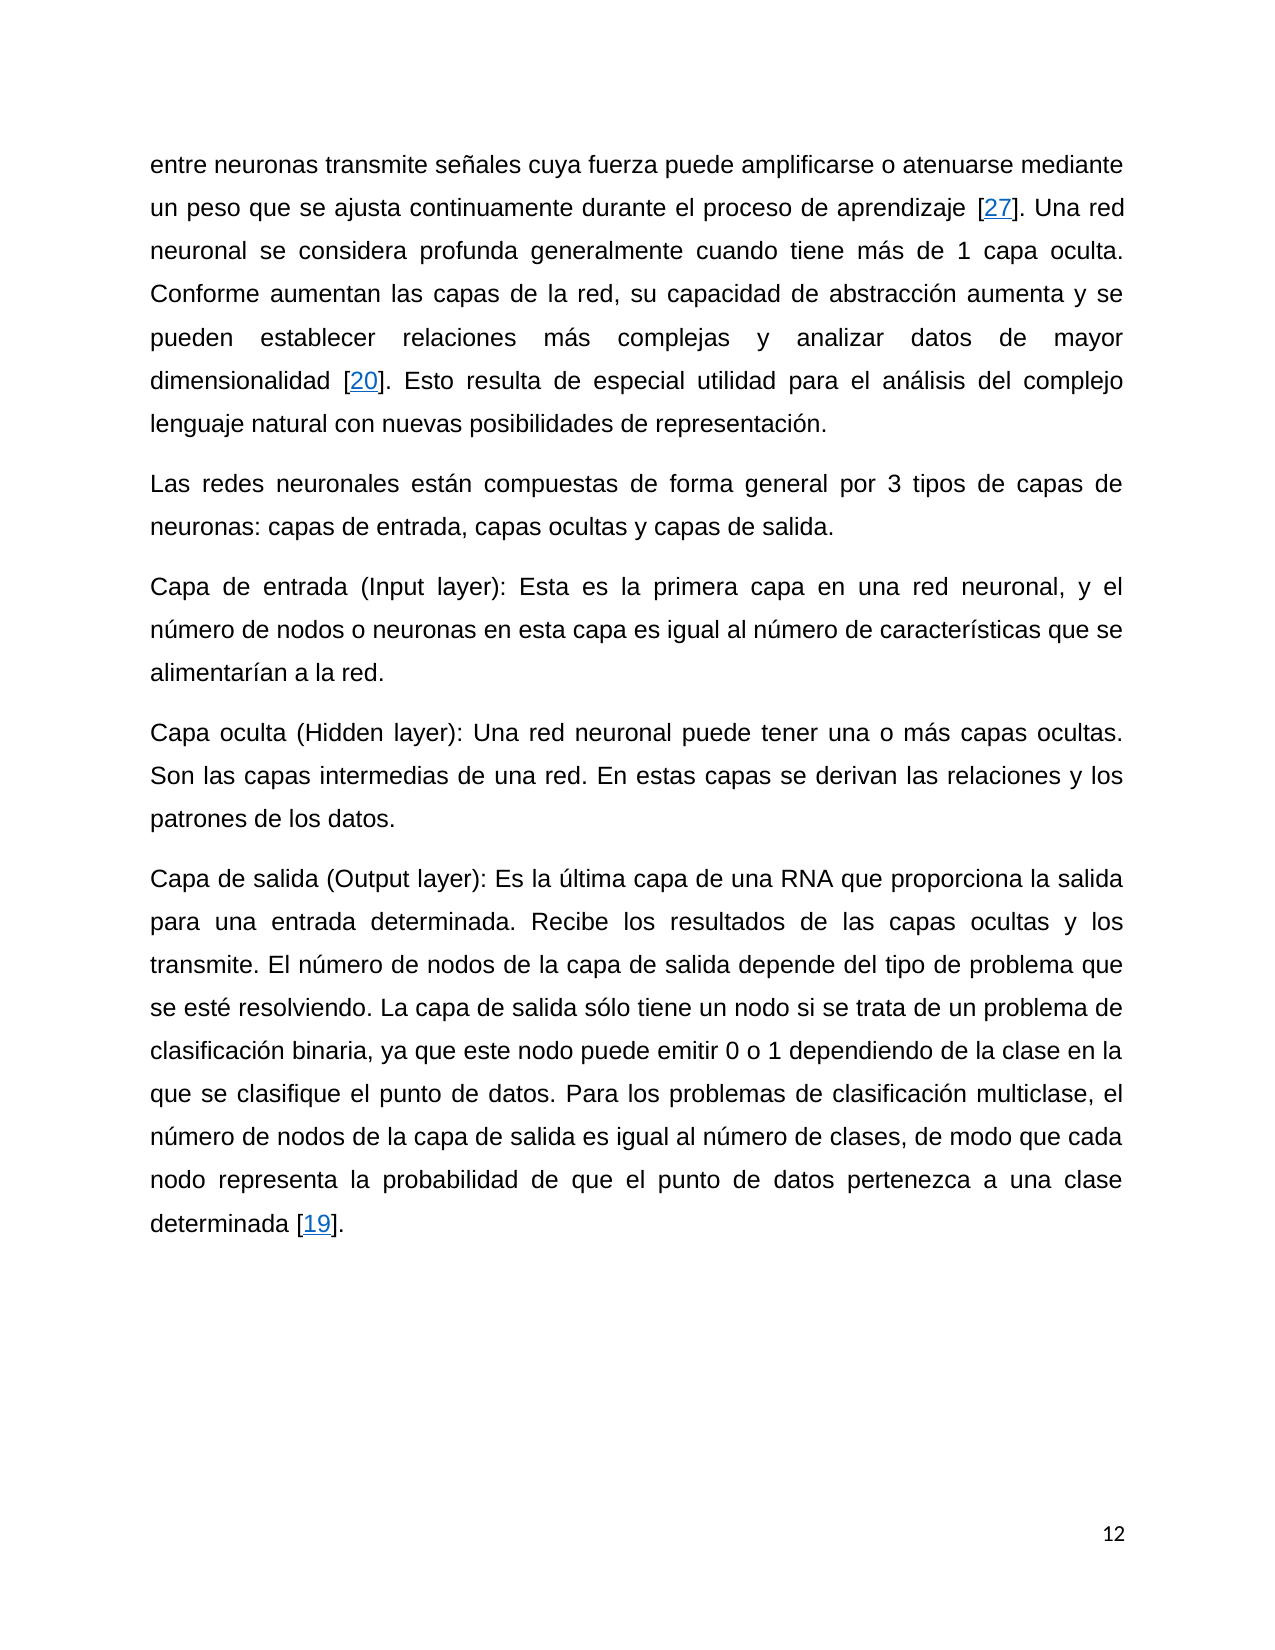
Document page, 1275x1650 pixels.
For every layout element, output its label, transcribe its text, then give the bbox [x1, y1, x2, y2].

text Las redes neuronales están compuestas de forma general por 3 tipos de capas de neuronas: capas de entrada, capas ocultas y capas de salida. [150, 468, 1125, 540]
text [150, 150, 1125, 437]
text Capa de salida (Output layer): Es la última capa de una RNA que proporciona la salida para una entrada determinada. Recibe los resultados de las capas ocultas y los transmite. El número de nodos de la capa de salida depende del tipo de problema que se esté resolviendo. La capa de salida sólo tiene un nodo si se trata de un problema de clasificación binaria, ya que este nodo puede emitir 0 o 1 dependiendo de la clase en la que se clasifique el punto de datos. Para los problemas de clasificación multiclase, el número de nodos de la capa de salida es igual al número de clases, de modo que cada nodo representa la probabilidad de que el punto de datos pertenezca a una clase determinada [19]. [150, 863, 1125, 1237]
text Capa de entrada (Input layer): Esta es la primera capa en una red neuronal, y el número de nodos o neuronas en esta capa es igual al número de características que se alimentarían a la red. [150, 571, 1125, 686]
text Capa oculta (Hidden layer): Una red neuronal puede tener una o más capas ocultas. Son las capas intermedias de una red. En estas capas se derivan las relaciones y los patrones de los datos. [150, 717, 1125, 832]
